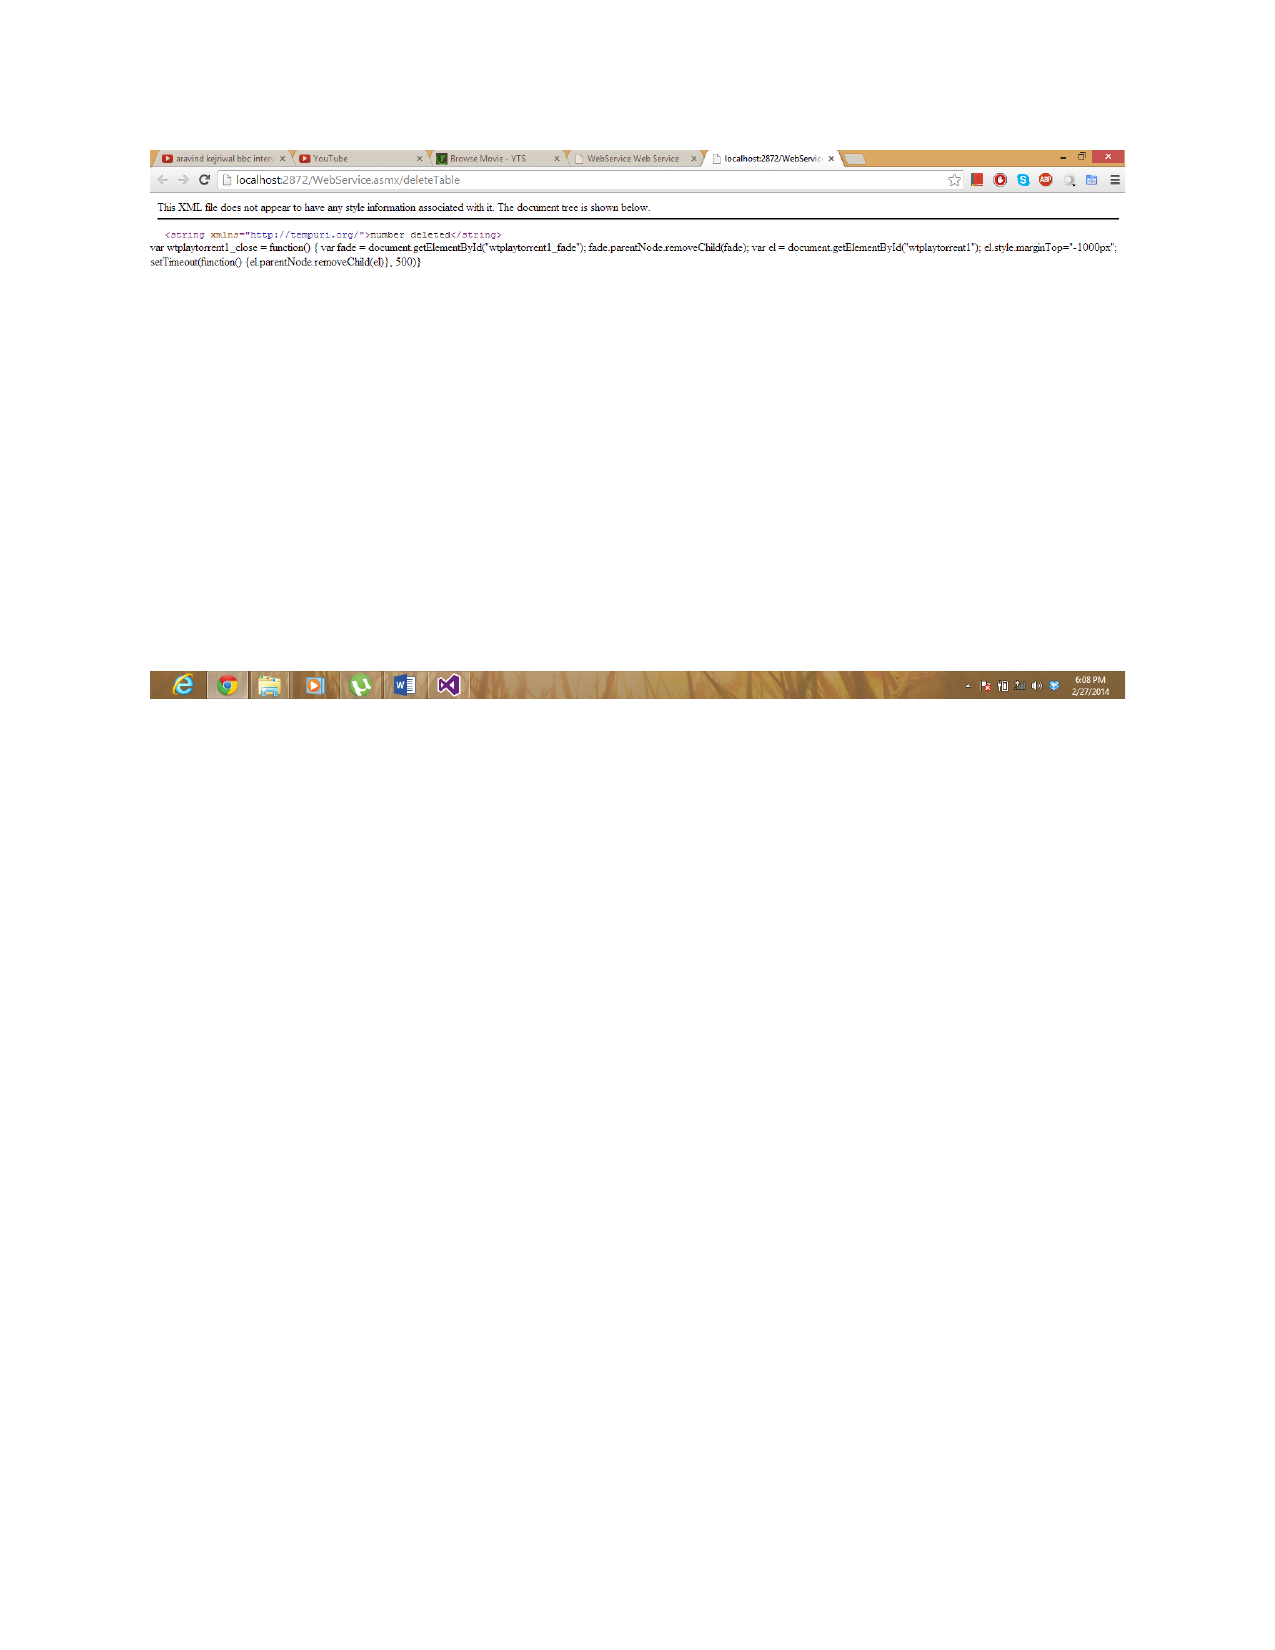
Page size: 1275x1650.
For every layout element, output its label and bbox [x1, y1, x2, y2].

picture [150, 150, 1125, 699]
